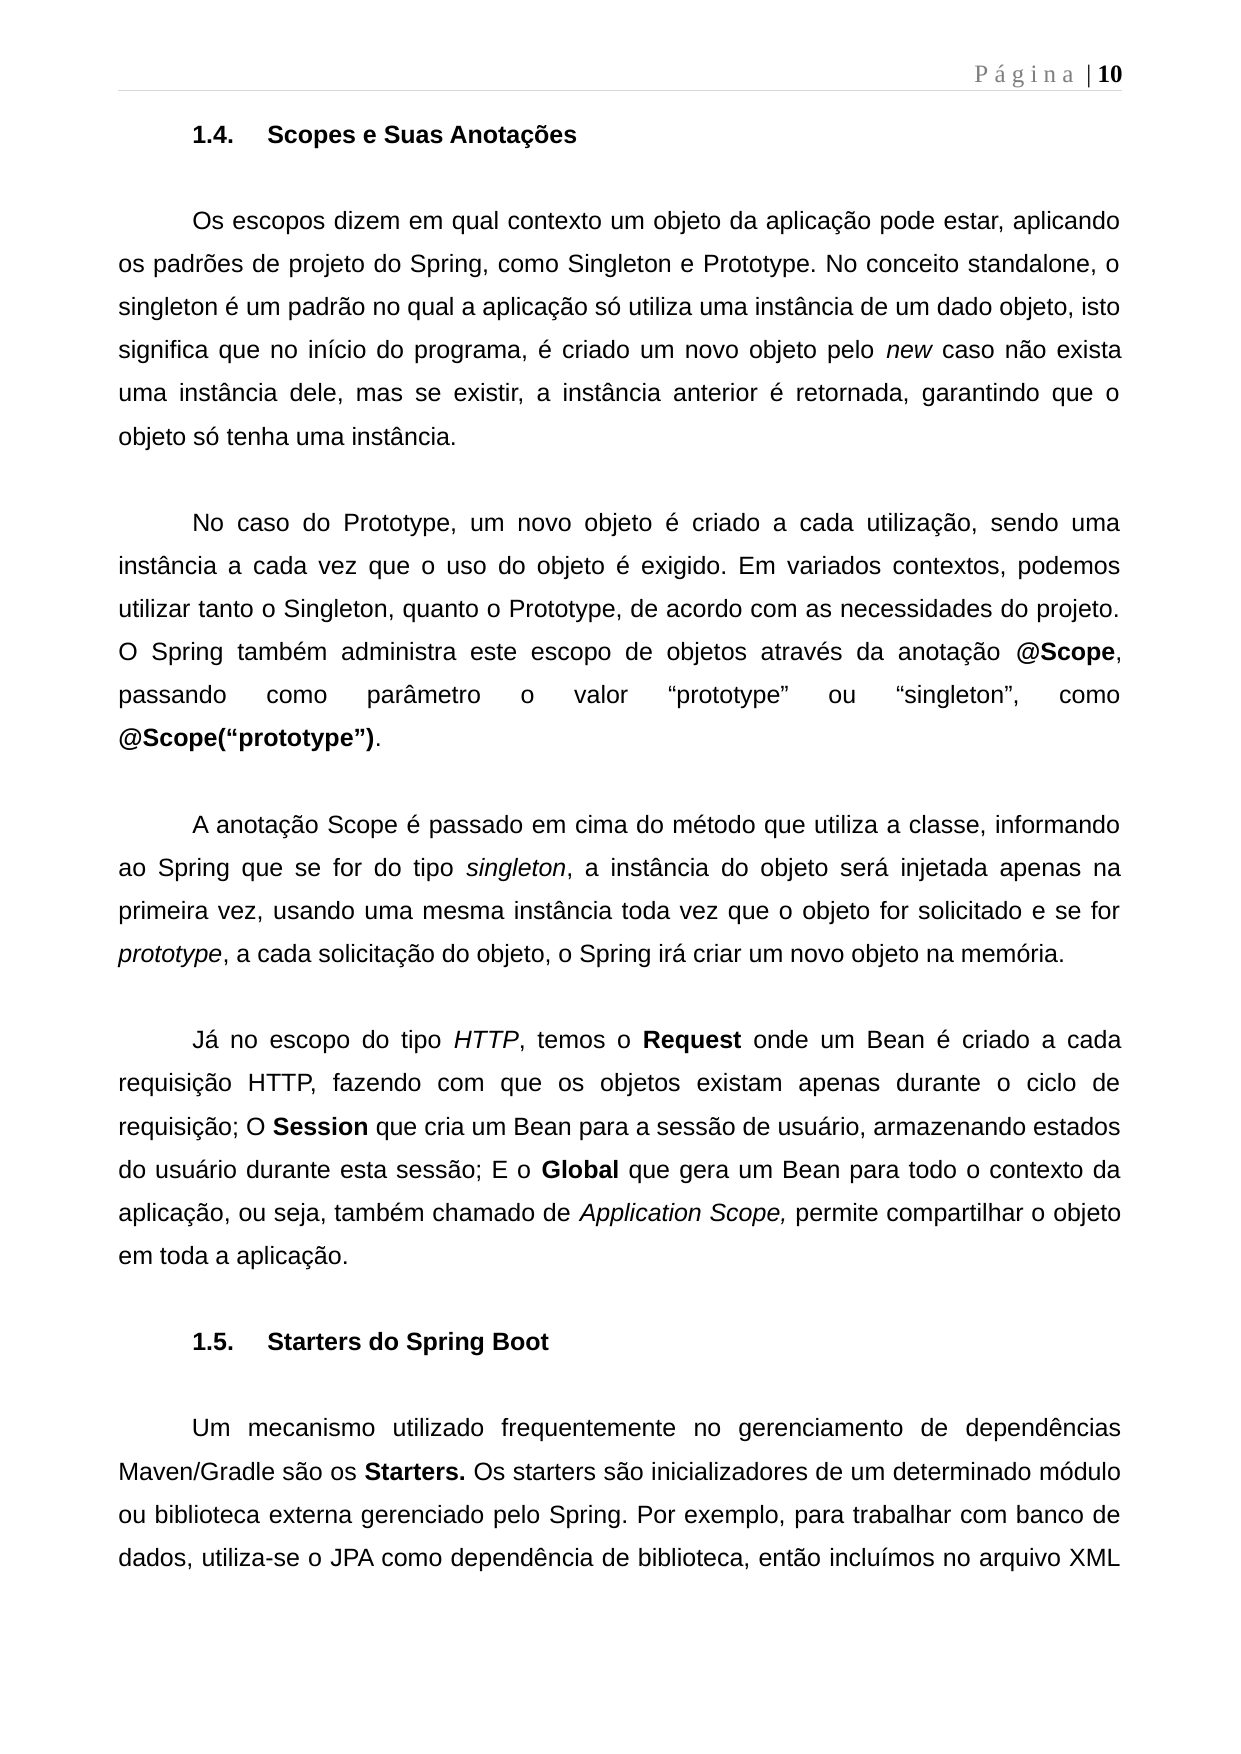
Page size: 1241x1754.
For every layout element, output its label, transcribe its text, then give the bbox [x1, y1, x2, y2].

text Os escopos dizem em qual contexto um objeto da aplicação pode estar, aplicando os padrões de projeto do Spring, como Singleton e Prototype. No conceito standalone, o singleton é um padrão no qual a aplicação só utiliza uma instância de um dado objeto, isto significa que no início do programa, é criado um novo objeto pelo new caso não exista uma instância dele, mas se existir, a instância anterior é retornada, garantindo que o objeto só tenha uma instância. [118, 206, 1122, 450]
text A anotação Scope é passado em cima do método que utiliza a classe, informando ao Spring que se for do tipo singleton, a instância do objeto será injetada apenas na primeira vez, usando uma mesma instância toda vez que o objeto for solicitado e se for prototype, a cada solicitação do objeto, o Spring irá criar um novo objeto na memória. [118, 810, 1122, 968]
text No caso do Prototype, um novo objeto é criado a cada utilização, sendo uma instância a cada vez que o uso do objeto é exigido. Em variados contextos, podemos utilizar tanto o Singleton, quanto o Prototype, de acordo com as necessidades do projeto. O Spring também administra este escopo de objetos através da anotação @Scope, passando como parâmetro o valor “prototype” ou “singleton”, como @Scope(“prototype”). [118, 508, 1122, 752]
text Já no escopo do tipo HTTP, temos o Request onde um Bean é criado a cada requisição HTTP, fazendo com que os objetos existam apenas durante o ciclo de requisição; O Session que cria um Bean para a sessão de usuário, armazenando estados do usuário durante esta sessão; E o Global que gera um Bean para todo o contexto da aplicação, ou seja, também chamado de Application Scope, permite compartilhar o objeto em toda a aplicação. [118, 1025, 1122, 1270]
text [118, 1413, 1122, 1572]
list Scopes e Suas Anotações [192, 120, 1122, 148]
list Starters do Spring Boot [192, 1327, 1122, 1356]
